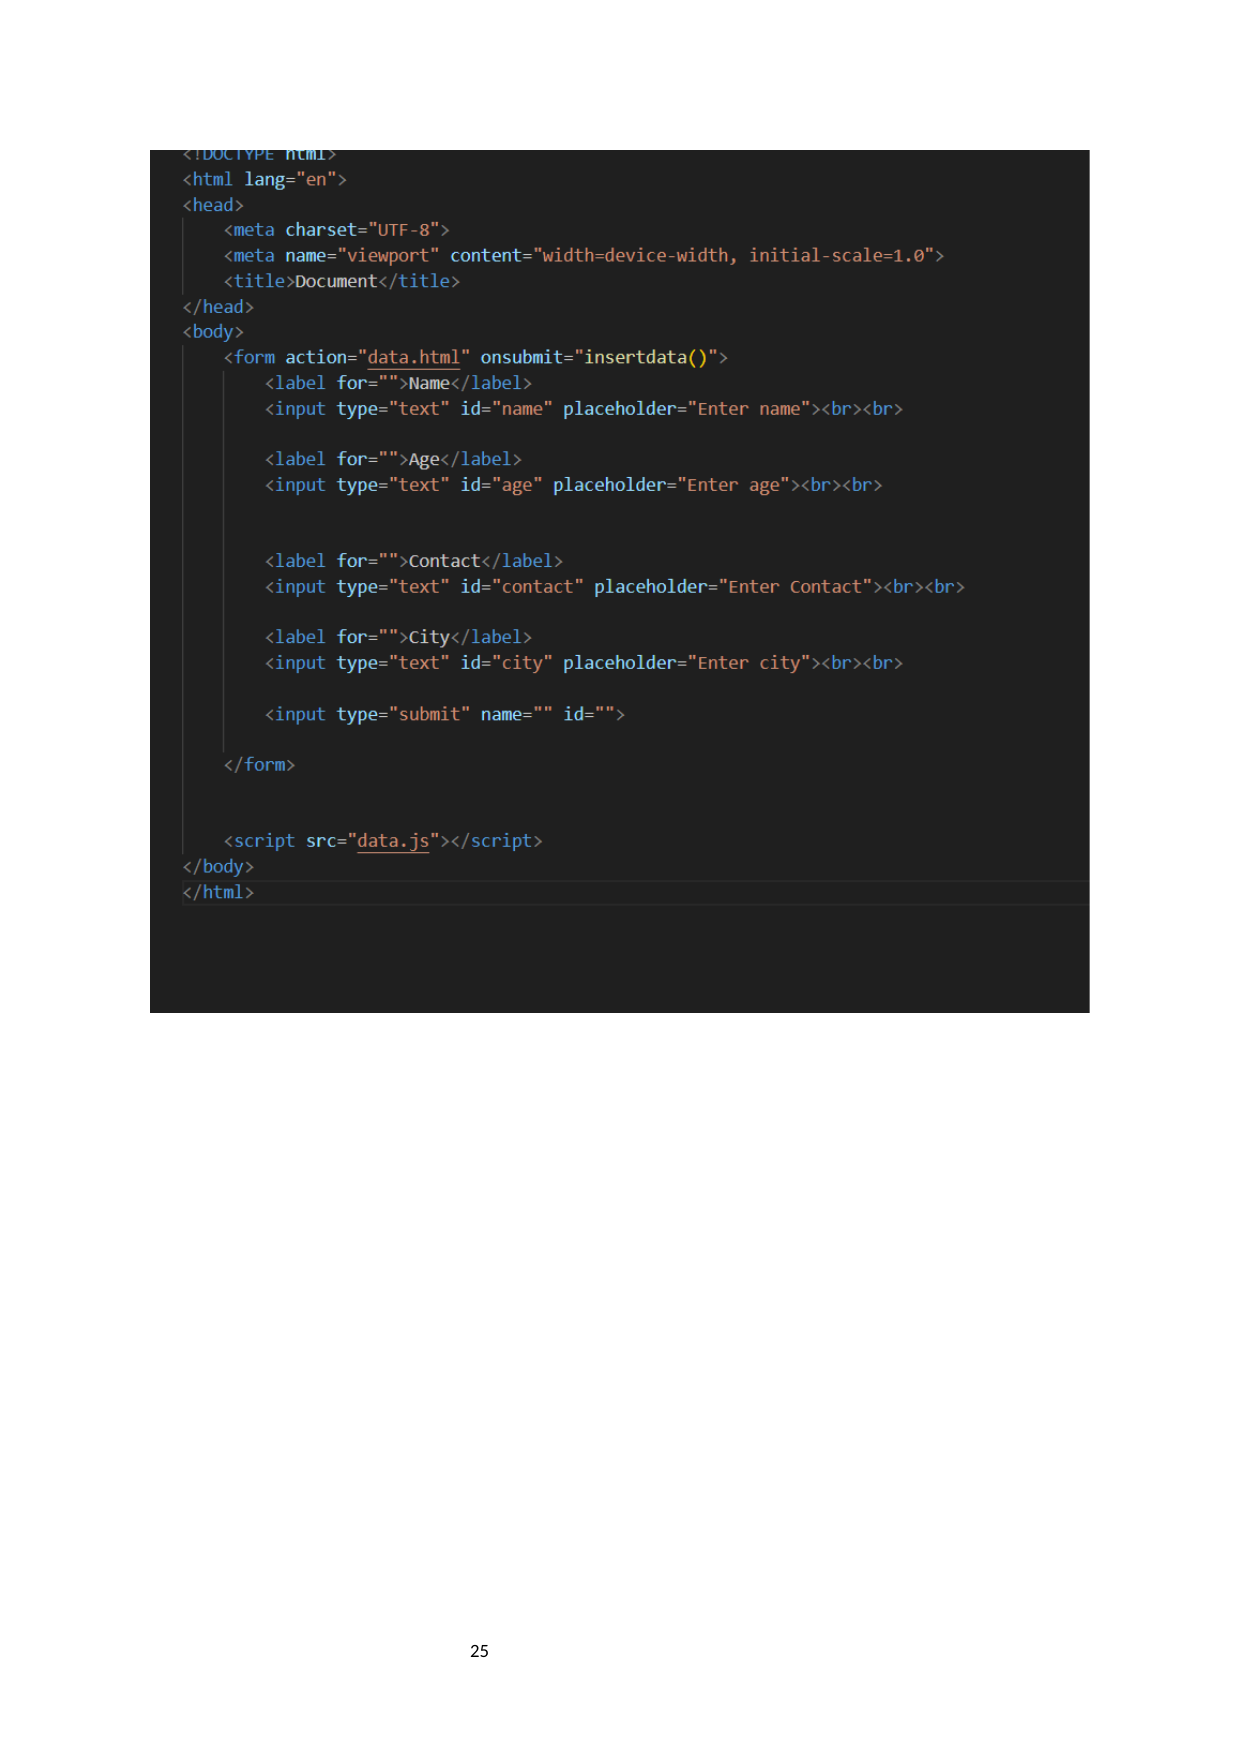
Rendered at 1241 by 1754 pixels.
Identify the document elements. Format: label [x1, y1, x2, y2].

picture [150, 150, 1090, 1013]
